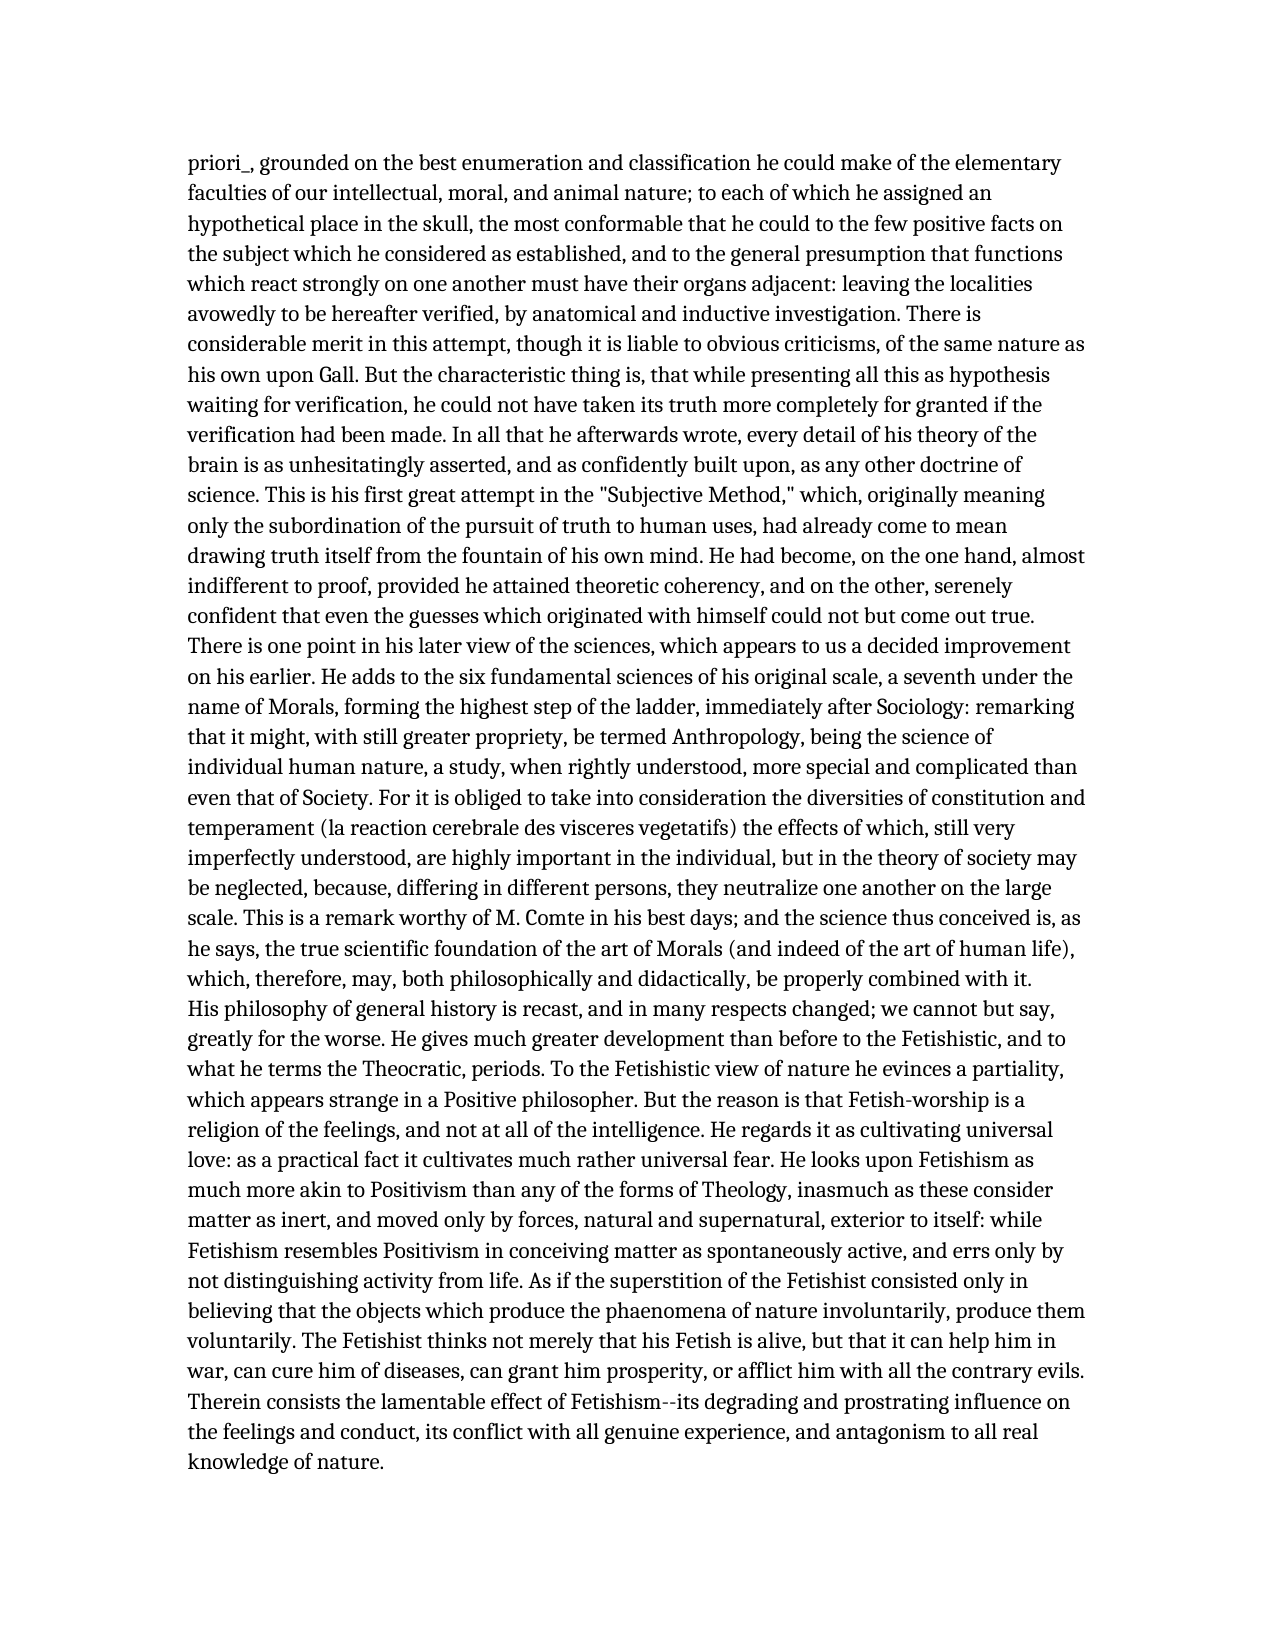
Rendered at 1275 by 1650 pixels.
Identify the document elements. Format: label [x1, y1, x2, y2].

text [187, 150, 1087, 1475]
